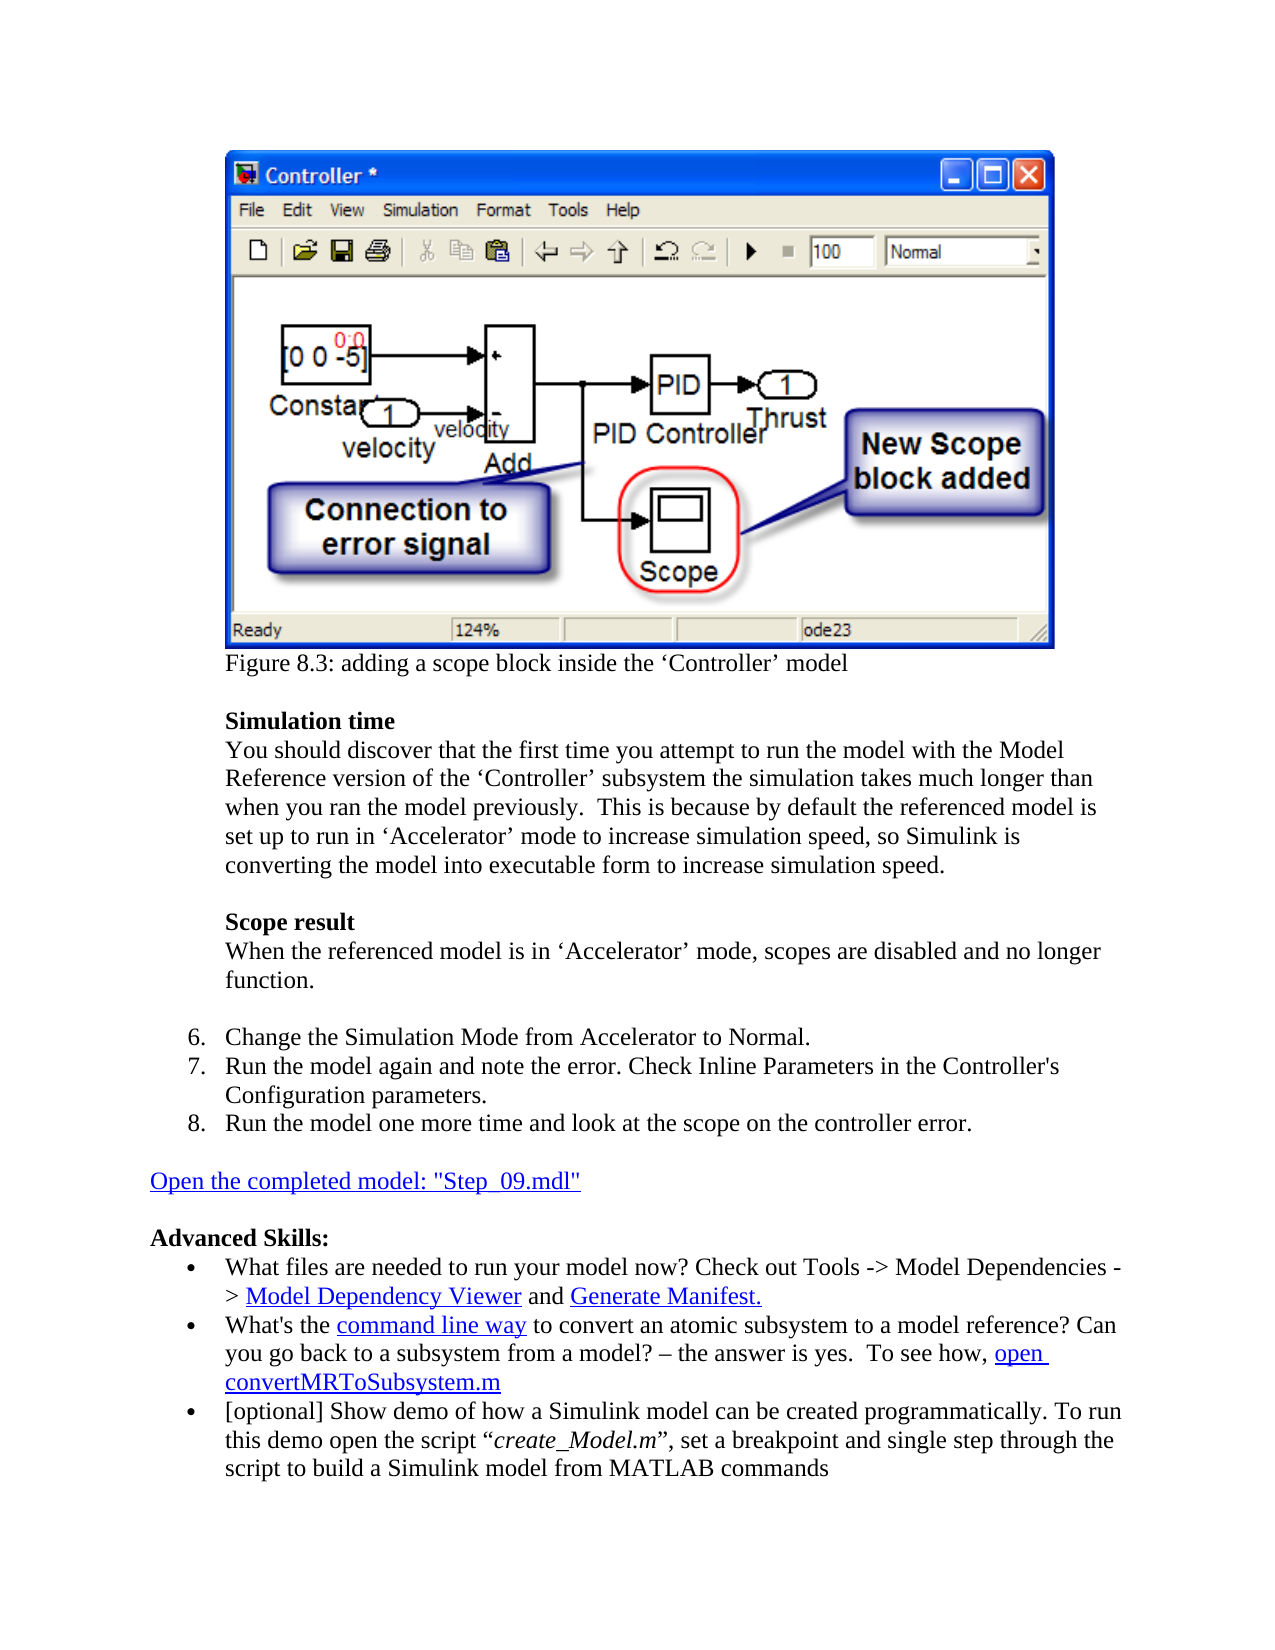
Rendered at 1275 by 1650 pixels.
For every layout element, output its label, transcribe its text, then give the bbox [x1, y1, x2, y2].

text Simulation time [225, 706, 1125, 735]
text Figure 8.3: adding a scope block inside the ‘Controller’ model [225, 648, 1125, 677]
picture [225, 150, 1055, 649]
list [optional] Show demo of how a Simulink model can be created programmatically. To run this demo open the script “create_Model.m”, set a breakpoint and single step through the script to build a Simulink model from MATLAB commands [187, 1396, 1125, 1482]
list Run the model one more time and look at the scope on the controller error. [187, 1108, 1125, 1137]
text Advanced Skills: [150, 1223, 1125, 1252]
list What files are needed to run your model now? Check out Tools -> Model Dependencies -> Model Dependency Viewer and Generate Manifest. [187, 1252, 1125, 1310]
text You should discover that the first time you attempt to run the model with the Model Reference version of the ‘Controller’ subsystem the simulation takes much longer than when you ran the model previously. This is because by default the referenced model is set up to run in ‘Accelerator’ mode to increase simulation speed, so Simulink is converting the model into executable form to increase simulation speed. [225, 735, 1125, 878]
text When the referenced model is in ‘Accelerator’ mode, scopes are disabled and no longer function. [225, 936, 1125, 993]
list Run the model again and note the error. Check Inline Parameters in the Controller's Configuration parameters. [187, 1051, 1125, 1108]
text Scope result [225, 907, 1125, 936]
list What's the command line way to convert an atomic subsystem to a model reference? Can you go back to a subsystem from a model? – the answer is yes. To see how, open convertMRToSubsystem.m [187, 1310, 1125, 1396]
text Open the completed model: "Step_09.mdl" [150, 1166, 1125, 1195]
list Change the Simulation Mode from Accelerator to Normal. [187, 1022, 1125, 1051]
